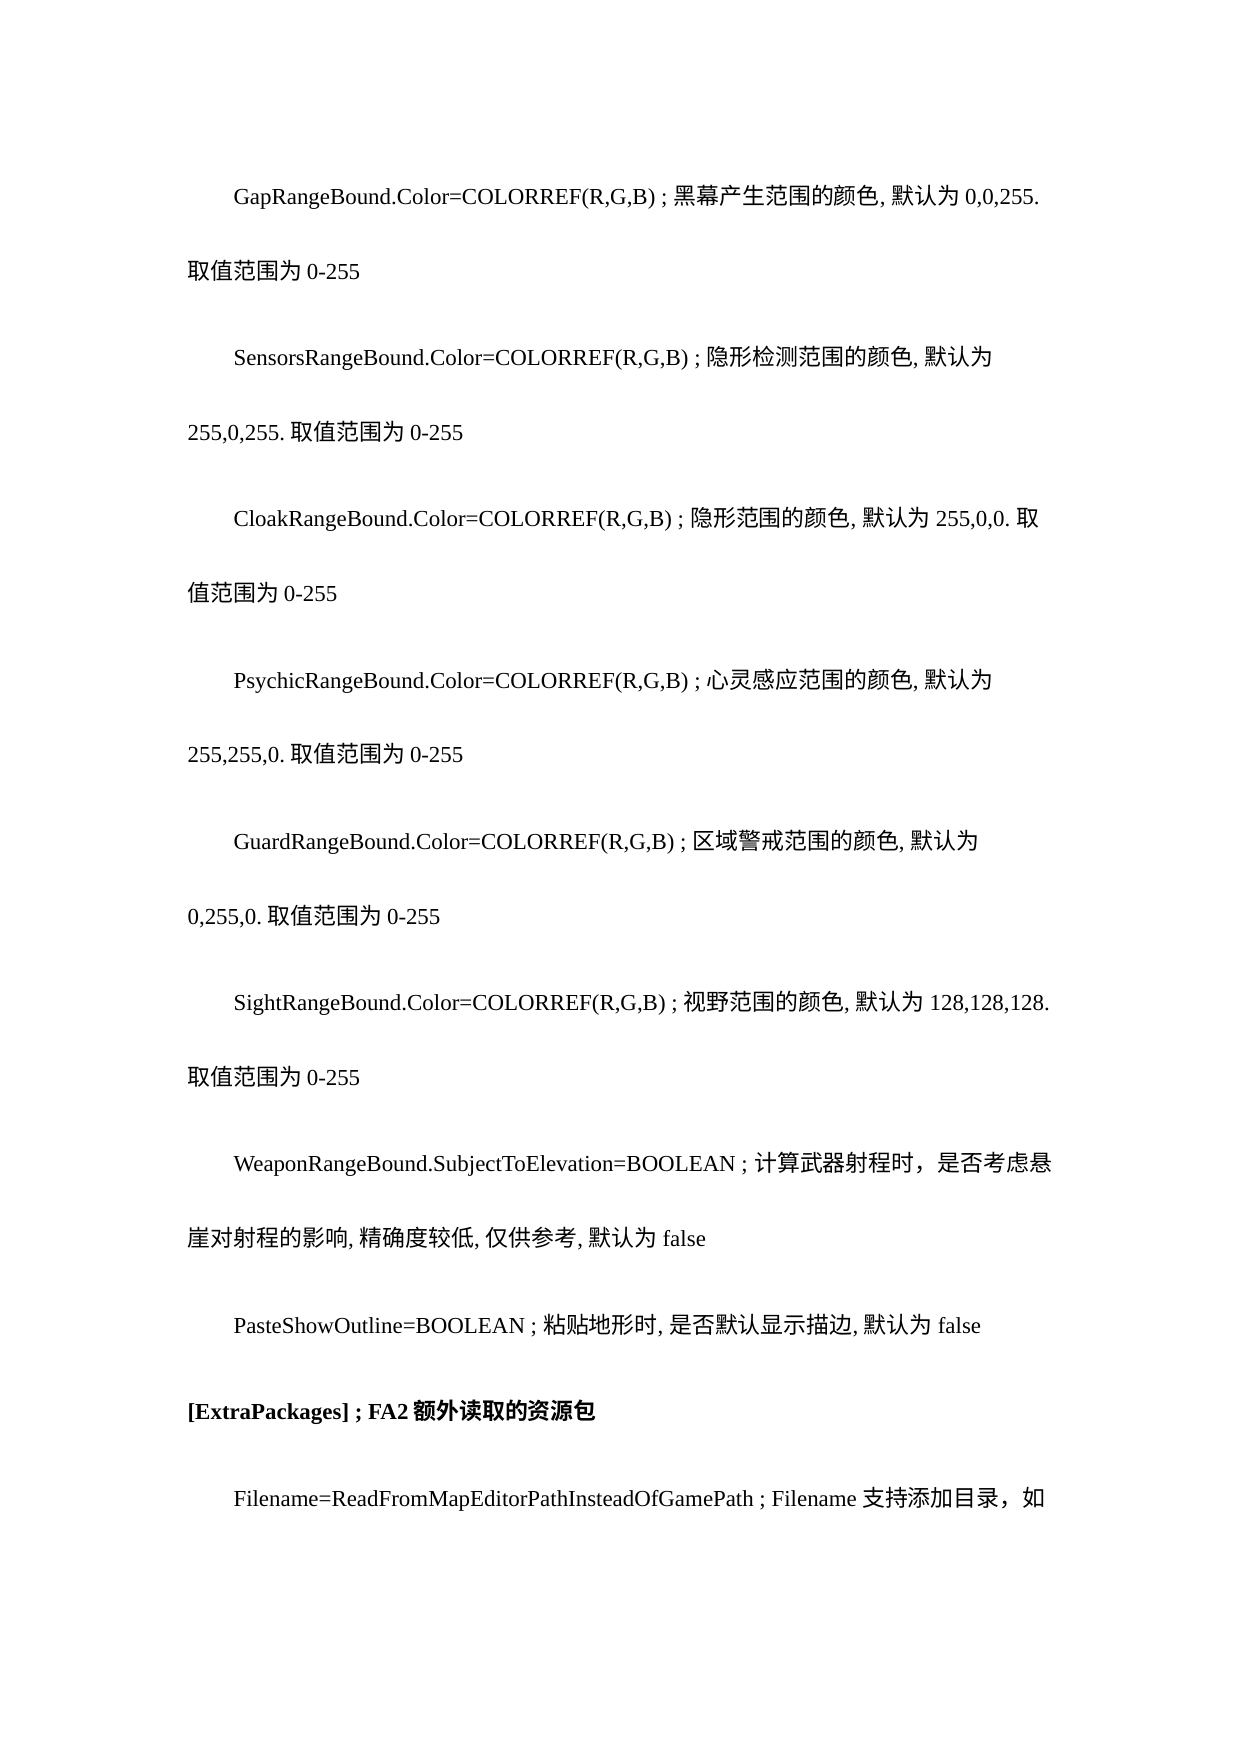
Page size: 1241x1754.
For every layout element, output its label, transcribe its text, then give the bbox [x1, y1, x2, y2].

text [ExtraPackages] ; FA2额外读取的资源包 [187, 1377, 1053, 1442]
text SensorsRangeBound.Color=COLORREF(R,G,B) ; 隐形检测范围的颜色, 默认为 255,0,255. 取值范围为0-255 [187, 323, 1053, 463]
text SightRangeBound.Color=COLORREF(R,G,B) ; 视野范围的颜色, 默认为 128,128,128. 取值范围为0-255 [187, 968, 1053, 1108]
text PasteShowOutline=BOOLEAN ; 粘贴地形时, 是否默认显示描边, 默认为 false [187, 1291, 1053, 1356]
text PsychicRangeBound.Color=COLORREF(R,G,B) ; 心灵感应范围的颜色, 默认为 255,255,0. 取值范围为0-255 [187, 646, 1053, 785]
text WeaponRangeBound.SubjectToElevation=BOOLEAN ; 计算武器射程时，是否考虑悬崖对射程的影响, 精确度较低, 仅供参考, 默认为 false [187, 1129, 1053, 1269]
text CloakRangeBound.Color=COLORREF(R,G,B) ; 隐形范围的颜色, 默认为 255,0,0. 取值范围为0-255 [187, 484, 1053, 624]
text GapRangeBound.Color=COLORREF(R,G,B) ; 黑幕产生范围的颜色, 默认为 0,0,255. 取值范围为0-255 [187, 162, 1053, 302]
text Filename=ReadFromMapEditorPathInsteadOfGamePath ; Filename支持添加目录，如Data\data01.rpck=yes，表示读取{FA2目录}\Data\data01.rpck文件 [187, 1464, 1053, 1529]
text GuardRangeBound.Color=COLORREF(R,G,B) ; 区域警戒范围的颜色, 默认为 0,255,0. 取值范围为0-255 [187, 807, 1053, 947]
